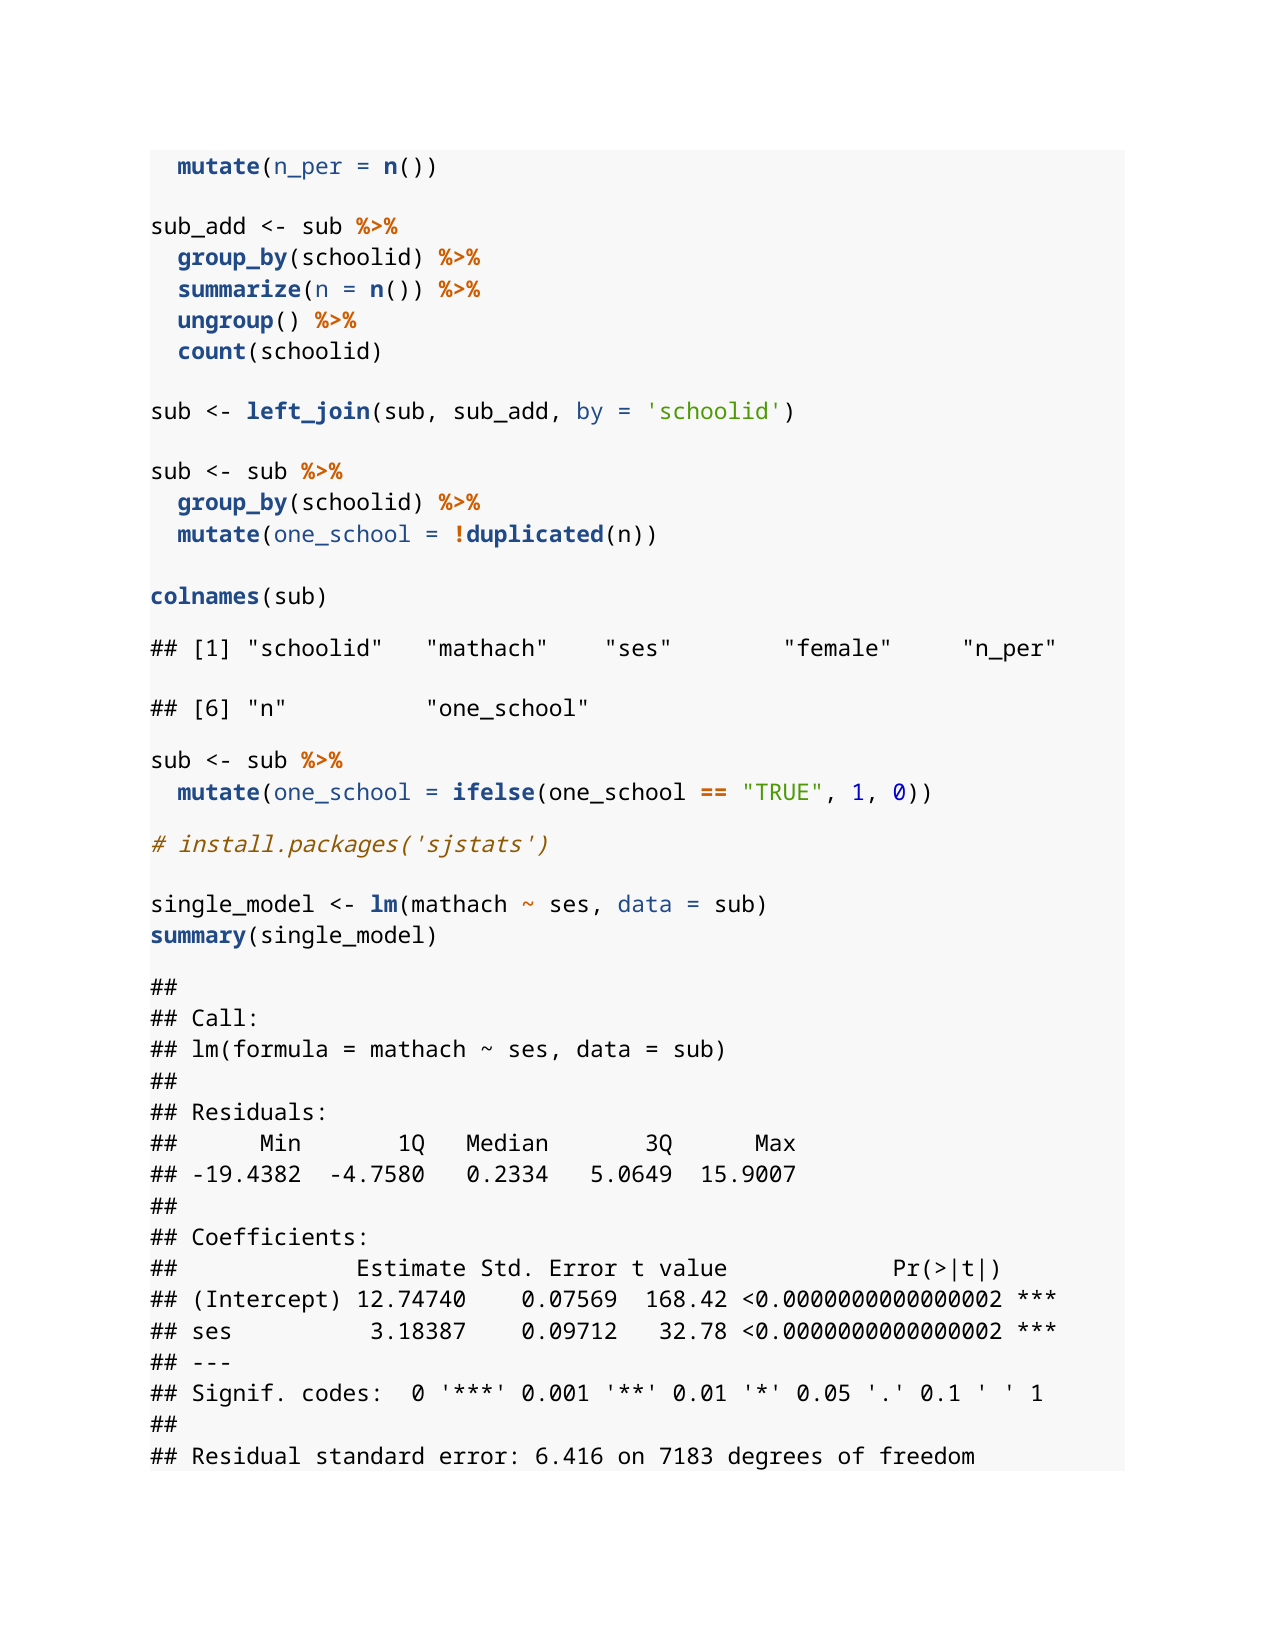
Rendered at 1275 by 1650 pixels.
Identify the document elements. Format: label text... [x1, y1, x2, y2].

text sub <- sub %>% mutate(one_school = ifelse(one_school == "TRUE", 1, 0)) [342, 744, 1125, 807]
text ## [1] "schoolid" "mathach" "ses" "female" "n_per" ## [6] "n" "one_school" [150, 632, 1125, 723]
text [150, 971, 1125, 1471]
text # install.packages('sjstats') single_model <- lm(mathach ~ ses, data = sub) summary(single_model) [150, 827, 1125, 950]
